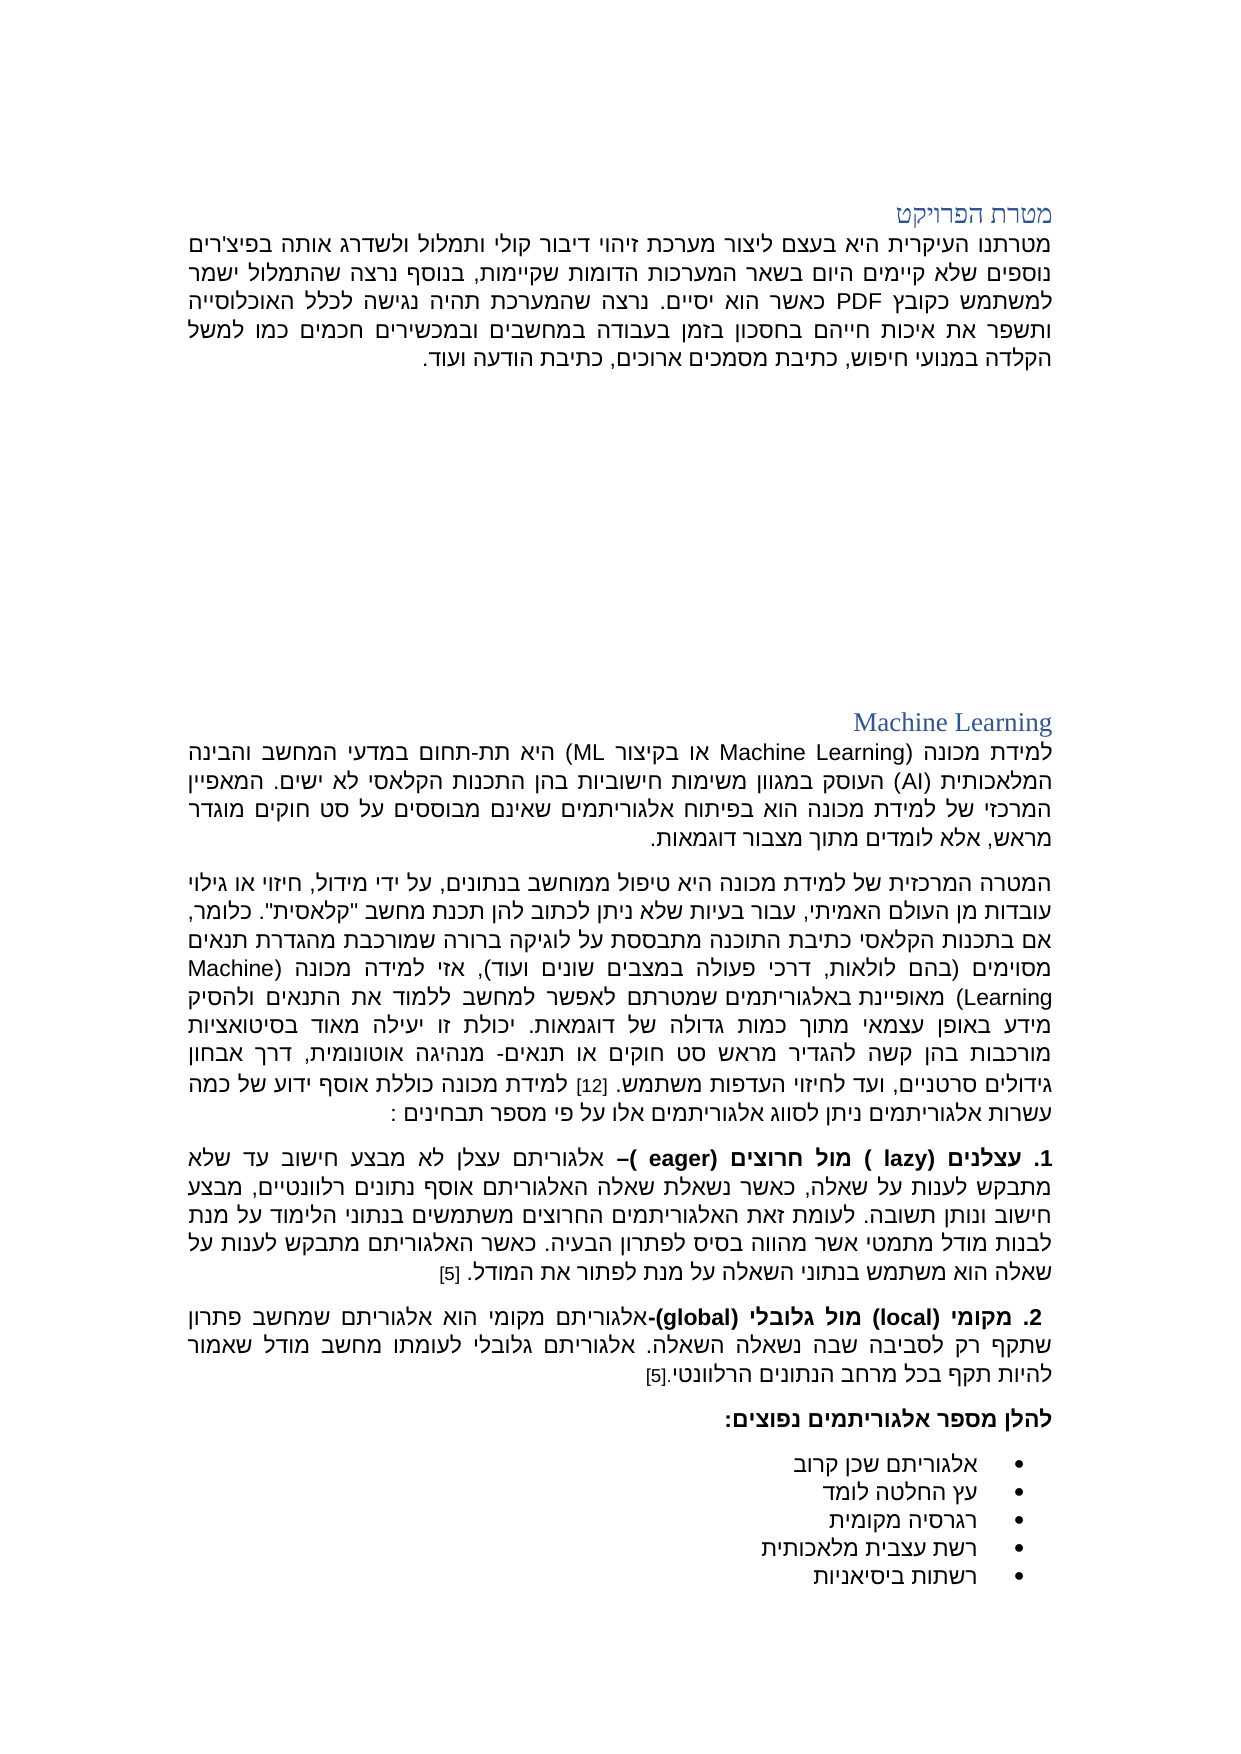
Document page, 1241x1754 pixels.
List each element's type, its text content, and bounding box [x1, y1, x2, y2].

list רשתות ביסיאניות [187, 1563, 1015, 1589]
list עץ החלטה לומד [187, 1479, 1015, 1505]
list אלגוריתם שכן קרוב [187, 1451, 1015, 1477]
list רגרסיה מקומית [187, 1507, 1015, 1533]
text המטרה המרכזית של למידת מכונה היא טיפול ממוחשב בנתונים, על ידי מידול, חיזוי או גילוי עובדות מן העולם האמיתי, עבור בעיות שלא ניתן לכתוב להן תכנת מחשב "קלאסית". כלומר, אם בתכנות הקלאסי כתיבת התוכנה מתבססת על לוגיקה ברורה שמורכבת מהגדרת תנאים מסוימים (בהם לולאות, דרכי פעולה במצבים שונים ועוד), אזי למידה מכונה (Machine Learning) מאופיינת באלגוריתמים שמטרתם לאפשר למחשב ללמוד את התנאים ולהסיק מידע באופן עצמאי מתוך כמות גדולה של דוגמאות. יכולת זו יעילה מאוד בסיטואציות מורכבות בהן קשה להגדיר מראש סט חוקים או תנאים- מנהיגה אוטונומית, דרך אבחון גידולים סרטניים, ועד לחיזוי העדפות משתמש. [12] למידת מכונה כוללת אוסף ידוע של כמה עשרות אלגוריתמים ניתן לסווג אלגוריתמים אלו על פי מספר תבחינים : [187, 870, 1053, 1126]
text 1. עצלנים (lazy ) מול חרוצים (eager )– אלגוריתם עצלן לא מבצע חישוב עד שלא מתבקש לענות על שאלה, כאשר נשאלת שאלה האלגוריתם אוסף נתונים רלוונטיים, מבצע חישוב ונותן תשובה. לעומת זאת האלגוריתמים החרוצים משתמשים בנתוני הלימוד על מנת לבנות מודל מתמטי אשר מהווה בסיס לפתרון הבעיה. כאשר האלגוריתם מתבקש לענות על שאלה הוא משתמש בנתוני השאלה על מנת לפתור את המודל. [5] [187, 1145, 1053, 1285]
text 2. מקומי (local) מול גלובלי (global)-אלגוריתם מקומי הוא אלגוריתם שמחשב פתרון שתקף רק לסביבה שבה נשאלה השאלה. אלגוריתם גלובלי לעומתו מחשב מודל שאמור להיות תקף בכל מרחב הנתונים הרלוונטי.[5] [187, 1304, 1053, 1387]
subtitle מטרת הפרויקט [187, 198, 1053, 229]
subtitle Machine Learning [187, 706, 1053, 737]
text למידת מכונה (Machine Learning או בקיצור ML) היא תת-תחום במדעי המחשב והבינה המלאכותית (AI) העוסק במגוון משימות חישוביות בהן התכנות הקלאסי לא ישים. המאפיין המרכזי של למידת מכונה הוא בפיתוח אלגוריתמים שאינם מבוססים על סט חוקים מוגדר מראש, אלא לומדים מתוך מצבור דוגמאות. [187, 739, 1053, 851]
text מטרתנו העיקרית היא בעצם ליצור מערכת זיהוי דיבור קולי ותמלול ולשדרג אותה בפיצ'רים נוספים שלא קיימים היום בשאר המערכות הדומות שקיימות, בנוסף נרצה שהתמלול ישמר למשתמש כקובץ PDF כאשר הוא יסיים. נרצה שהמערכת תהיה נגישה לכלל האוכלוסייה ותשפר את איכות חייהם בחסכון בזמן בעבודה במחשבים ובמכשירים חכמים כמו למשל הקלדה במנועי חיפוש, כתיבת מסמכים ארוכים, כתיבת הודעה ועוד. [187, 231, 1053, 371]
text להלן מספר אלגוריתמים נפוצים: [187, 1406, 1053, 1432]
list רשת עצבית מלאכותית [187, 1535, 1015, 1561]
